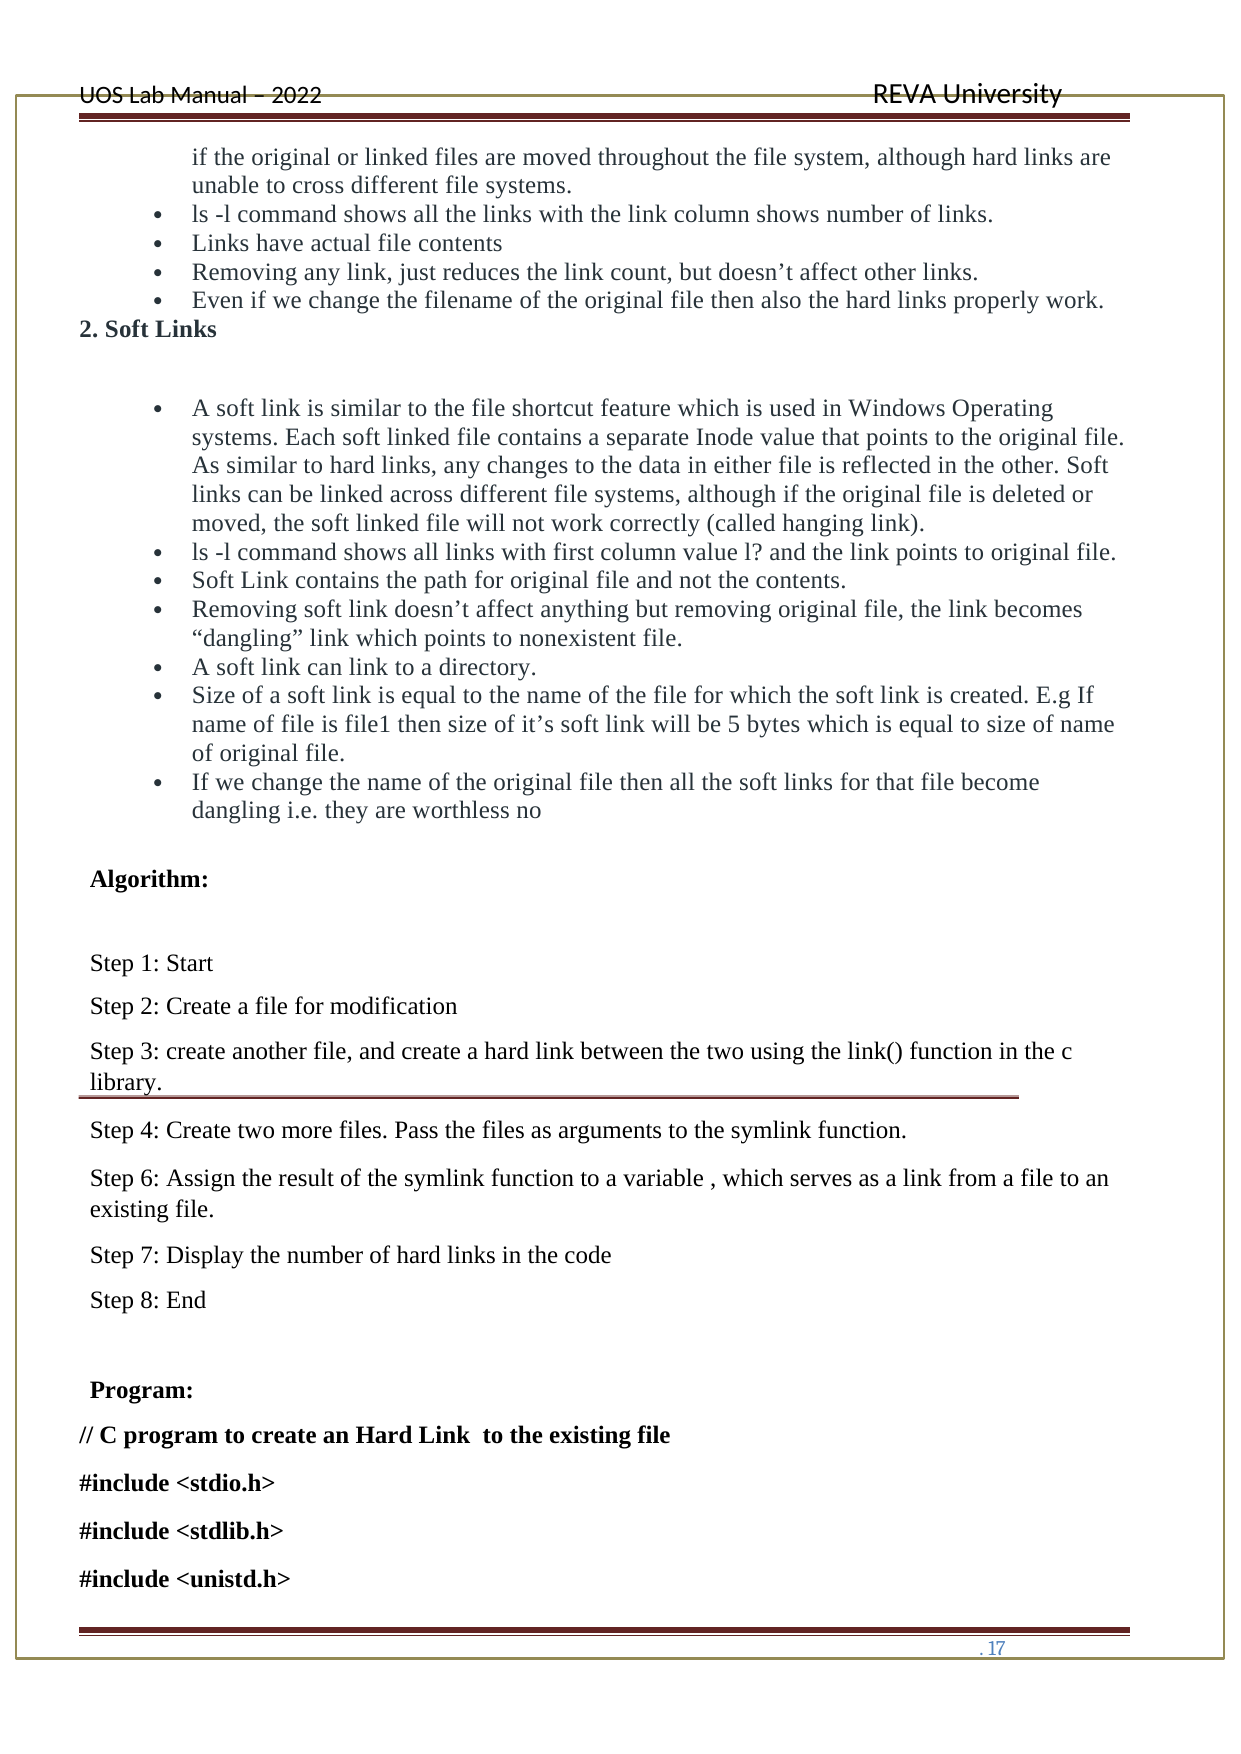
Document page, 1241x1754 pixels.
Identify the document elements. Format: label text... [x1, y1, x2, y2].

list Soft Link contains the path for original file and not the contents. [154, 565, 1130, 594]
text Algorithm: [89, 867, 1130, 892]
text Step 4: Create two more files. Pass the files as arguments to the symlink function. [89, 1115, 1036, 1144]
list Removing soft link doesn’t affect anything but removing original file, the link becomes “dangling” link which points to nonexistent file. [154, 594, 1130, 652]
text #include <stdlib.h> [79, 1516, 1130, 1545]
text Step 6: Assign the result of the symlink function to a variable , which serves as a link from a file to an existing file. [89, 1163, 1130, 1222]
list Removing any link, just reduces the link count, but doesn’t affect other links. [154, 257, 1130, 285]
list Even if we change the filename of the original file then also the hard links properly work. [154, 285, 1130, 314]
text Step 2: Create a file for modification [89, 994, 1130, 1019]
list Size of a soft link is equal to the name of the file for which the soft link is created. E.g If name of file is file1 then size of it’s soft link will be 5 bytes which is equal to size of name of original file. [154, 680, 1130, 767]
list ls -l command shows all the links with the link column shows number of links. [154, 199, 1130, 228]
text // C program to create an Hard Link to the existing file [79, 1421, 1130, 1449]
text Step 3: create another file, and create a hard link between the two using the link() function in the c library. [89, 1036, 1130, 1096]
picture [78, 1095, 1019, 1099]
text Step 1: Start [89, 951, 1130, 977]
text 2. Soft Links [79, 314, 1130, 374]
text #include <unistd.h> [79, 1564, 1130, 1592]
list If we change the name of the original file then all the soft links for that file become dangling i.e. they are worthless no [154, 767, 1130, 824]
list A soft link is similar to the file shortcut feature which is used in Windows Operating systems. Each soft linked file contains a separate Inode value that points to the original file. As similar to hard links, any changes to the data in either file is reflected in the other. Soft links can be linked across different file systems, although if the original file is deleted or moved, the soft linked file will not work correctly (called hanging link). [154, 393, 1130, 537]
text #include <stdio.h> [79, 1468, 1130, 1497]
text Step 8: End [89, 1286, 887, 1314]
text Program: [89, 1376, 887, 1404]
text Step 7: Display the number of hard links in the code [89, 1241, 887, 1269]
list ls -l command shows all links with first column value l? and the link points to original file. [154, 537, 1130, 565]
list Links have actual file contents [154, 228, 1130, 257]
list A soft link can link to a directory. [154, 652, 1130, 680]
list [154, 142, 1130, 199]
